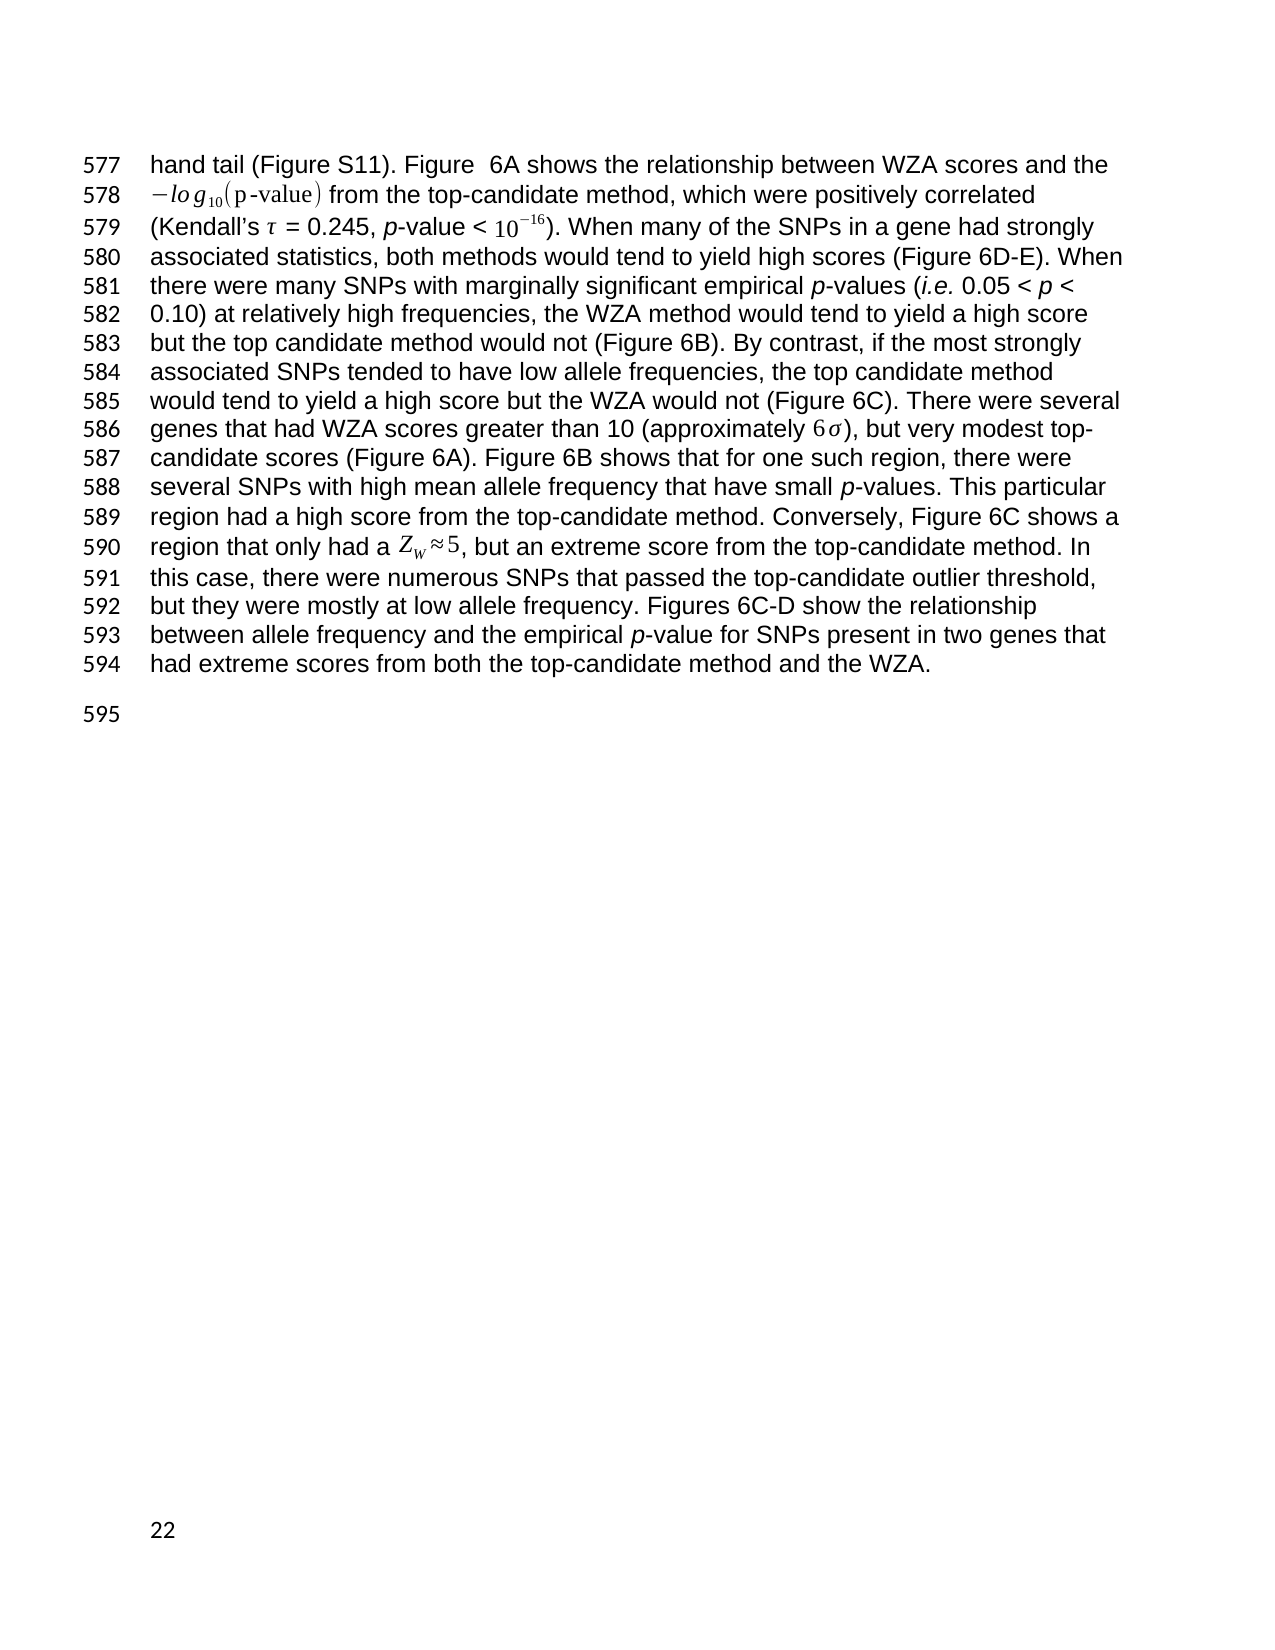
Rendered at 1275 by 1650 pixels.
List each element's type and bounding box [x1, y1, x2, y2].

text [150, 150, 1125, 677]
